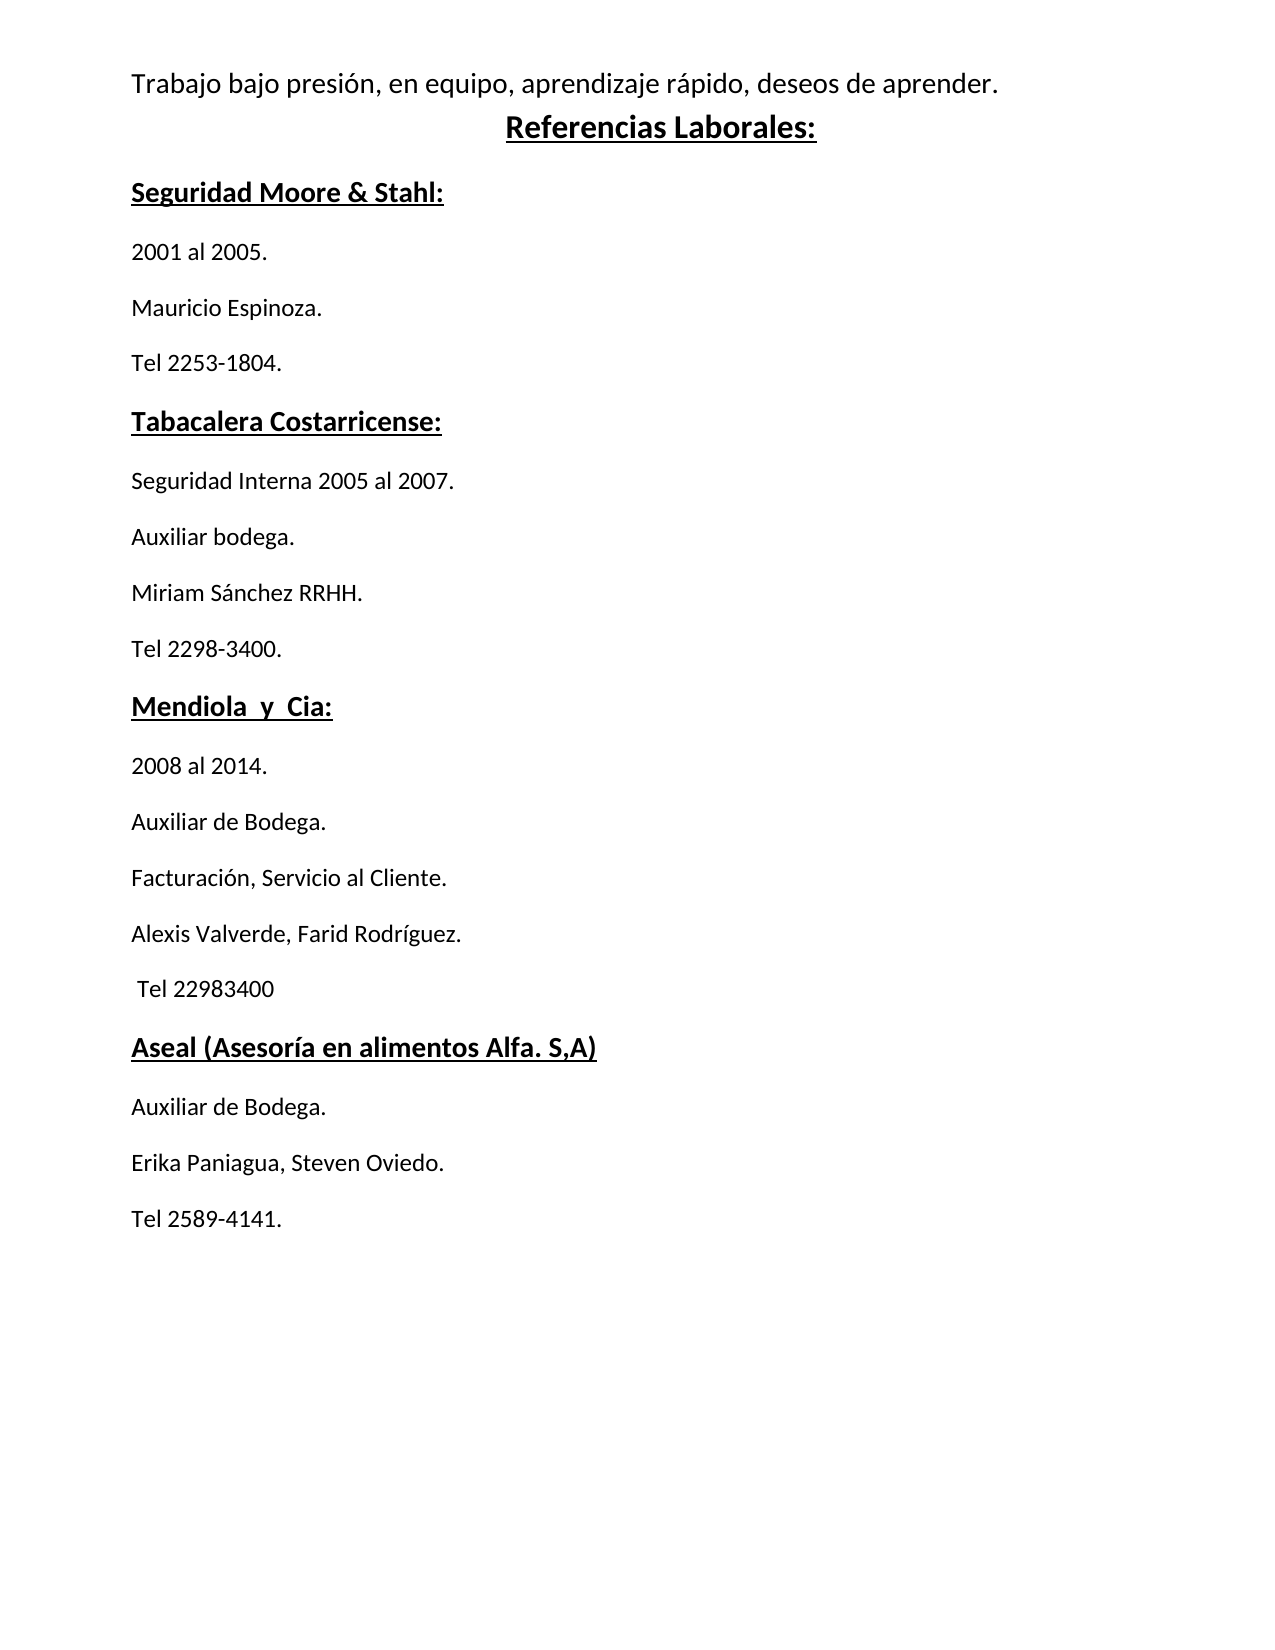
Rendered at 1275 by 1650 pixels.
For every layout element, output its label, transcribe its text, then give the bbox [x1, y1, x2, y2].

text Alexis Valverde, Farid Rodríguez. [131, 918, 1191, 948]
text Trabajo bajo presión, en equipo, aprendizaje rápido, deseos de aprender. [131, 66, 1191, 101]
text 2008 al 2014. [131, 750, 1191, 781]
text Mauricio Espinoza. [131, 292, 1191, 322]
text Erika Paniagua, Steven Oviedo. [131, 1147, 1191, 1178]
text Seguridad Interna 2005 al 2007. [131, 465, 1191, 496]
text Tel 2589-4141. [131, 1203, 1191, 1233]
text Aseal (Asesoría en alimentos Alfa. S,A) [131, 1029, 1191, 1065]
text Tel 2298-3400. [131, 633, 1191, 663]
text Tabacalera Costarricense: [131, 403, 1191, 439]
text Facturación, Servicio al Cliente. [131, 862, 1191, 892]
text Seguridad Moore & Stahl: [131, 174, 1191, 210]
text Referencias Laborales: [131, 107, 1191, 147]
text Miriam Sánchez RRHH. [131, 577, 1191, 607]
text Auxiliar de Bodega. [131, 806, 1191, 837]
text Tel 22983400 [131, 974, 1191, 1004]
text Mendiola y Cia: [131, 688, 1191, 724]
text 2001 al 2005. [131, 236, 1191, 266]
text Auxiliar de Bodega. [131, 1091, 1191, 1122]
text Auxiliar bodega. [131, 521, 1191, 552]
text Tel 2253-1804. [131, 348, 1191, 378]
